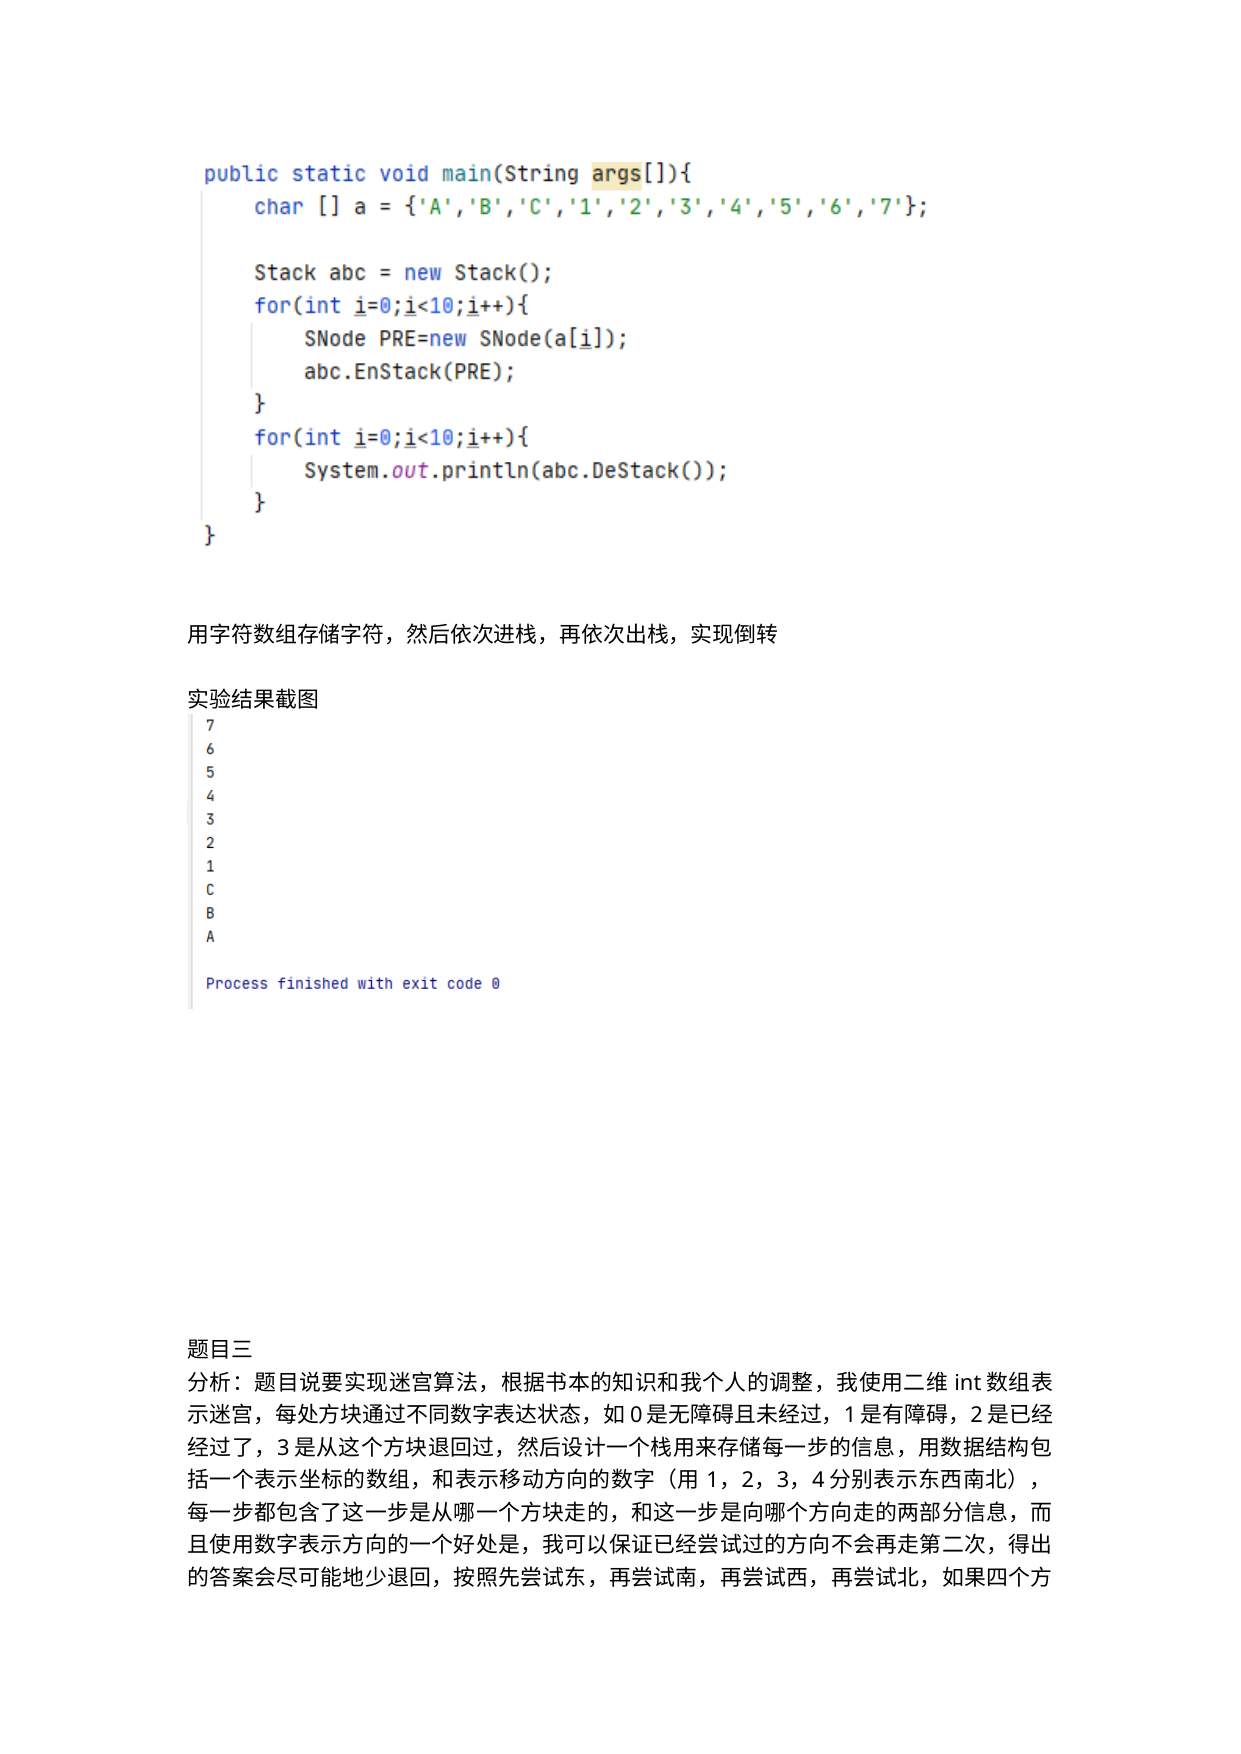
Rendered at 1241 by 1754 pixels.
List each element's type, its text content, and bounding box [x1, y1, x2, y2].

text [187, 1364, 1053, 1592]
picture [187, 714, 652, 1009]
picture [187, 162, 965, 596]
text 用字符数组存储字符，然后依次进栈，再依次出栈，实现倒转 [187, 617, 1053, 649]
text 题目三 [187, 1332, 1053, 1364]
text 实验结果截图 [187, 682, 1053, 714]
